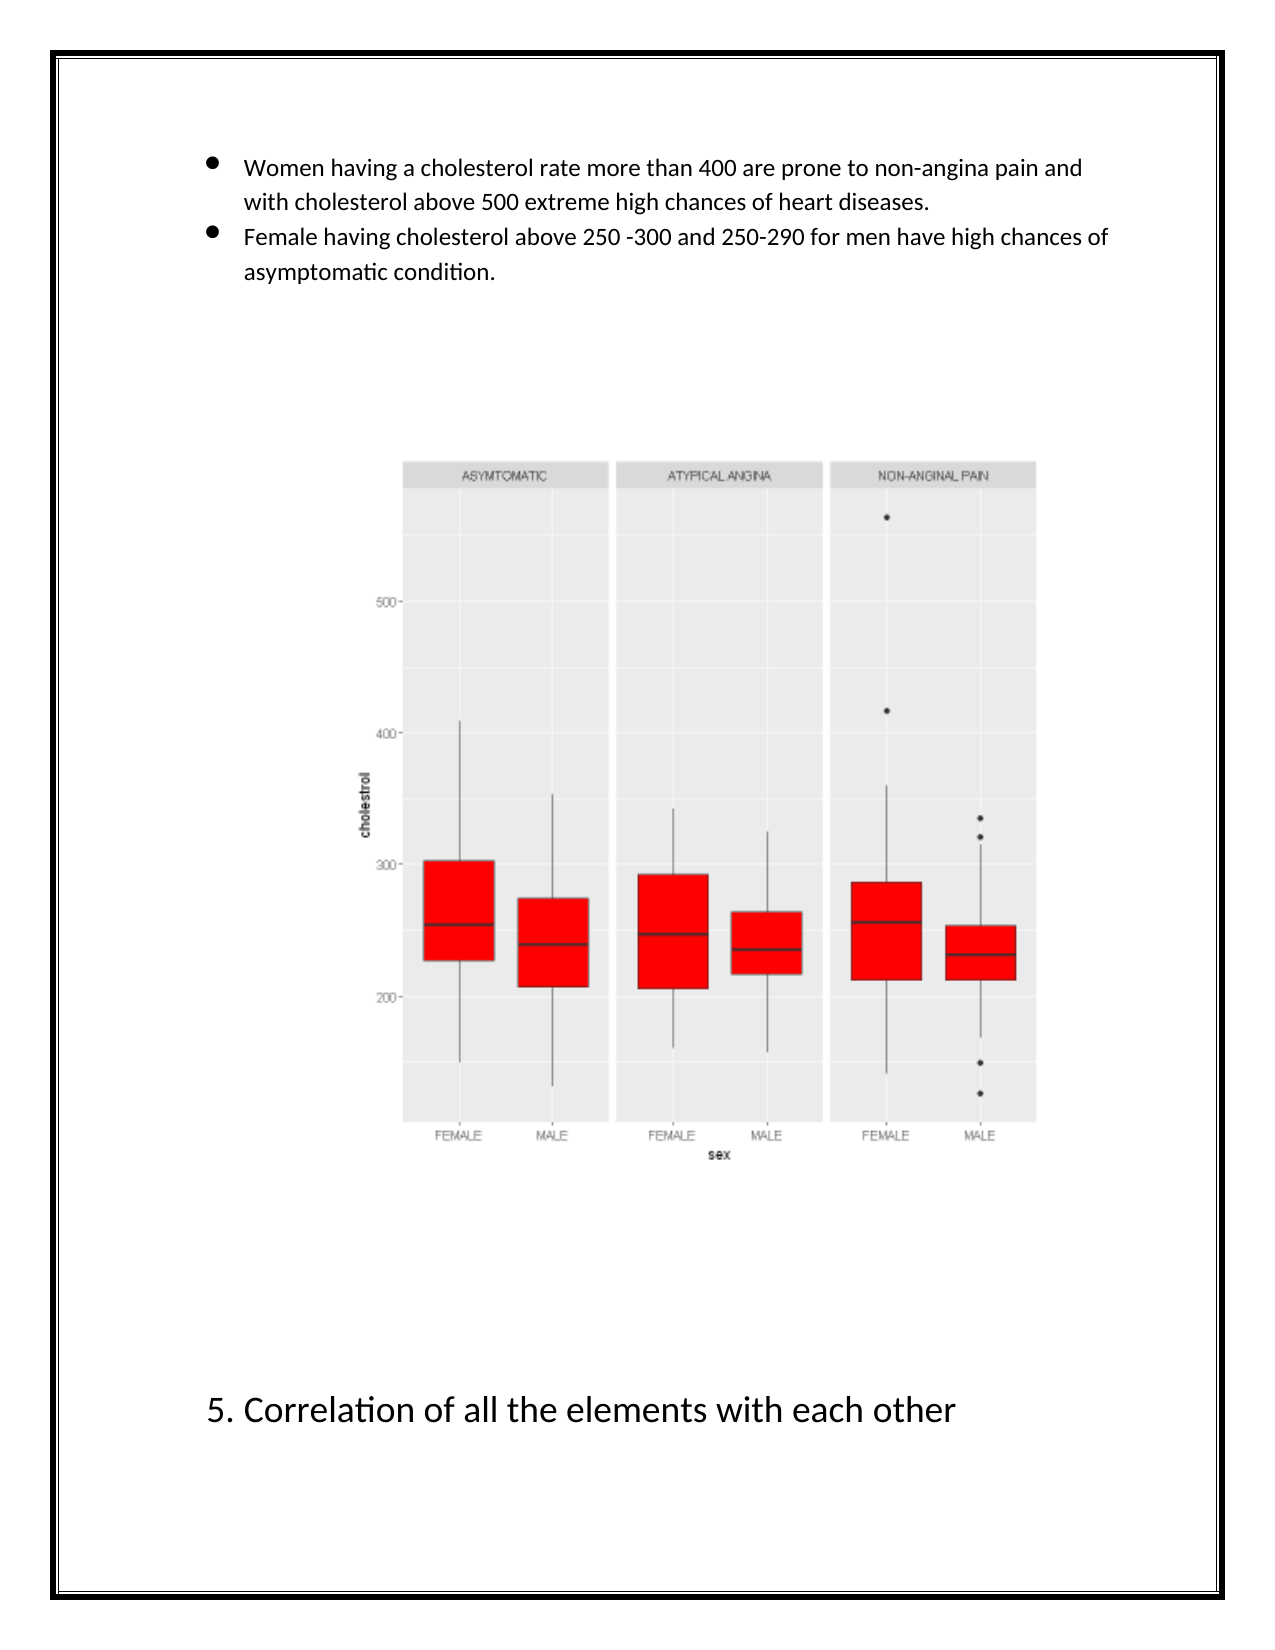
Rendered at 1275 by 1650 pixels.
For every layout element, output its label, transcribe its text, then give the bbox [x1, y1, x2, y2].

picture [243, 451, 1127, 1169]
list Female having cholesterol above 250 -300 and 250-290 for men have high chances of asymptomatic condition. [206, 219, 1125, 286]
list Correlation of all the elements with each other [206, 1386, 1125, 1432]
list Women having a cholesterol rate more than 400 are prone to non-angina pain and with cholesterol above 500 extreme high chances of heart diseases. [206, 150, 1125, 217]
